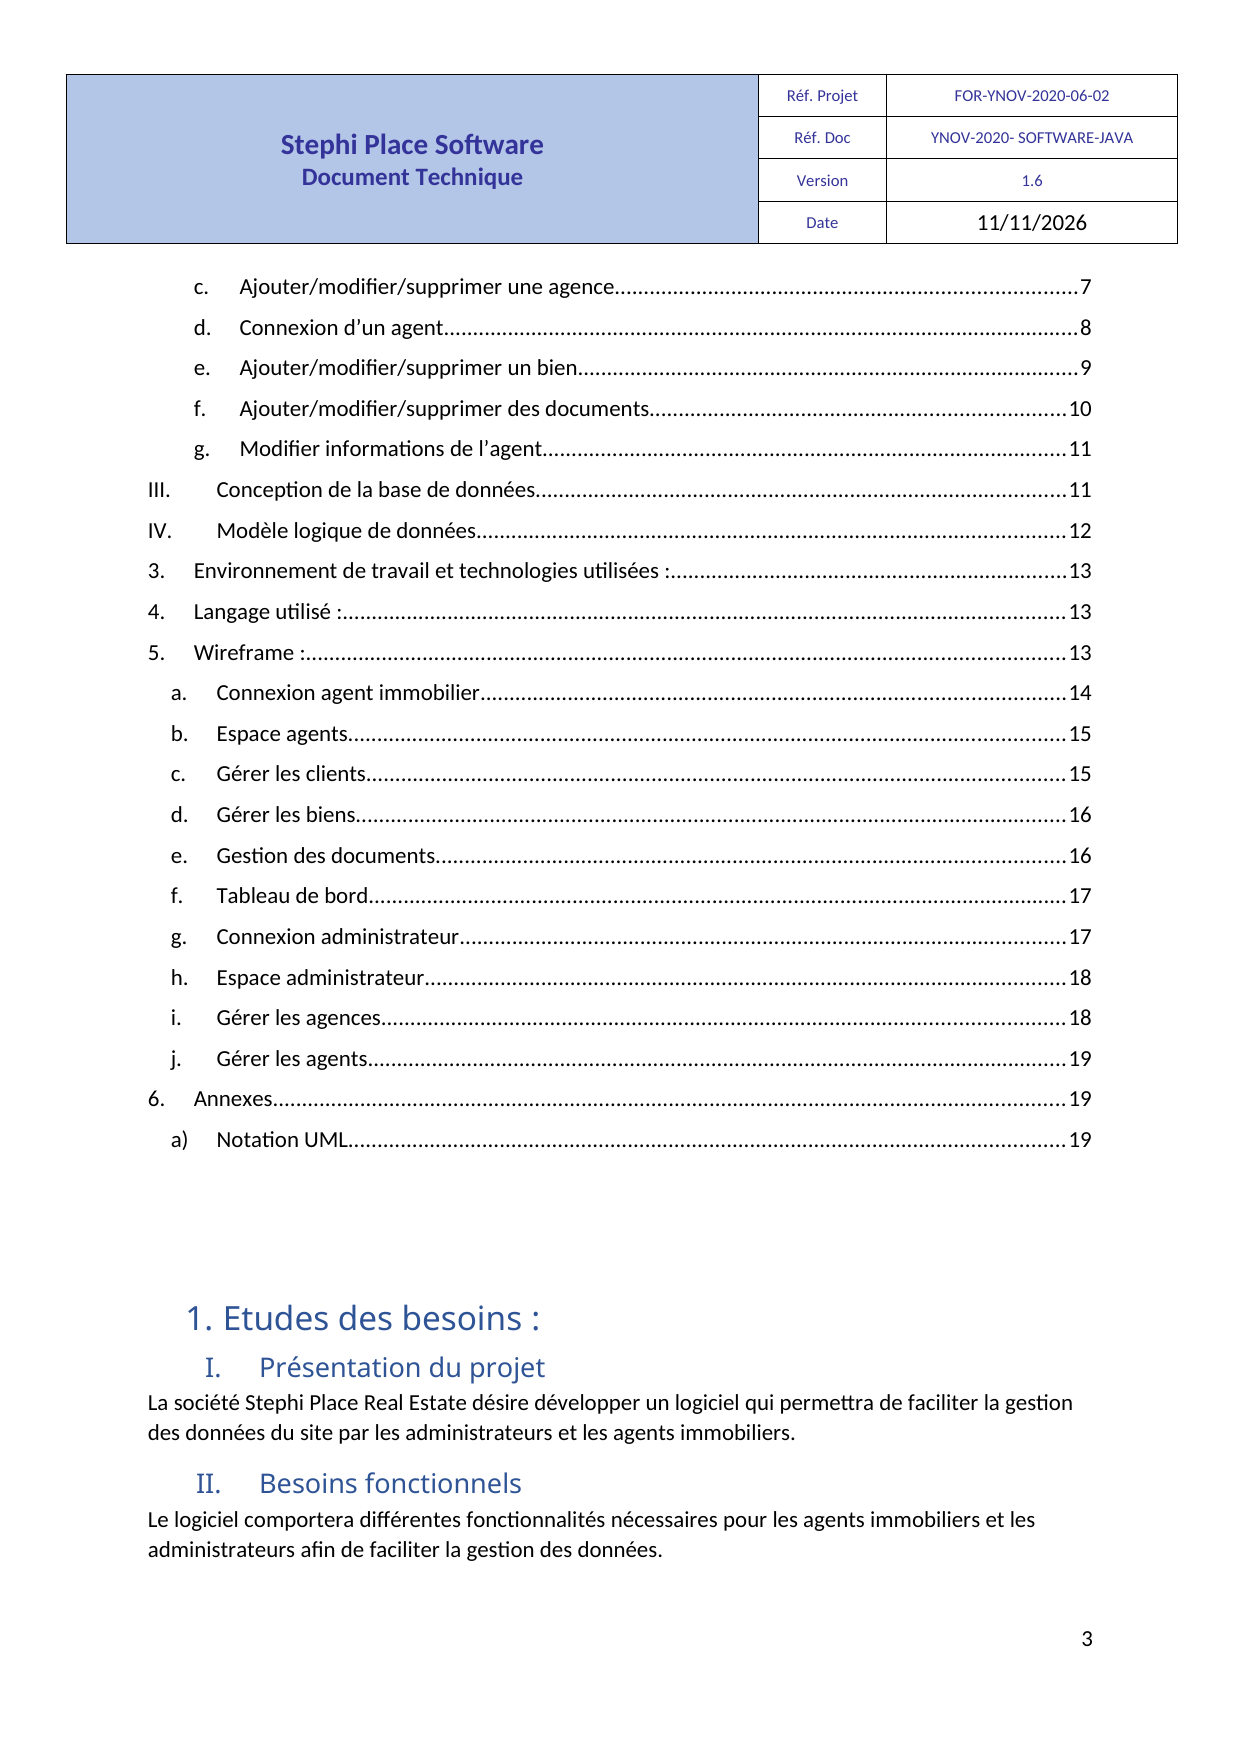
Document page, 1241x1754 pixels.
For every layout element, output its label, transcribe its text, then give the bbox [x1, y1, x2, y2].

subtitle Besoins fonctionnels [221, 1465, 1093, 1502]
text La société Stephi Place Real Estate désire développer un logiciel qui permettra de faciliter la gestion des données du site par les administrateurs et les agents immobiliers. [148, 1388, 1093, 1446]
text Le logiciel comportera différentes fonctionnalités nécessaires pour les agents immobiliers et les administrateurs afin de faciliter la gestion des données. [148, 1505, 1093, 1563]
subtitle Présentation du projet [221, 1348, 1093, 1385]
subtitle Etudes des besoins : [185, 1295, 1093, 1340]
